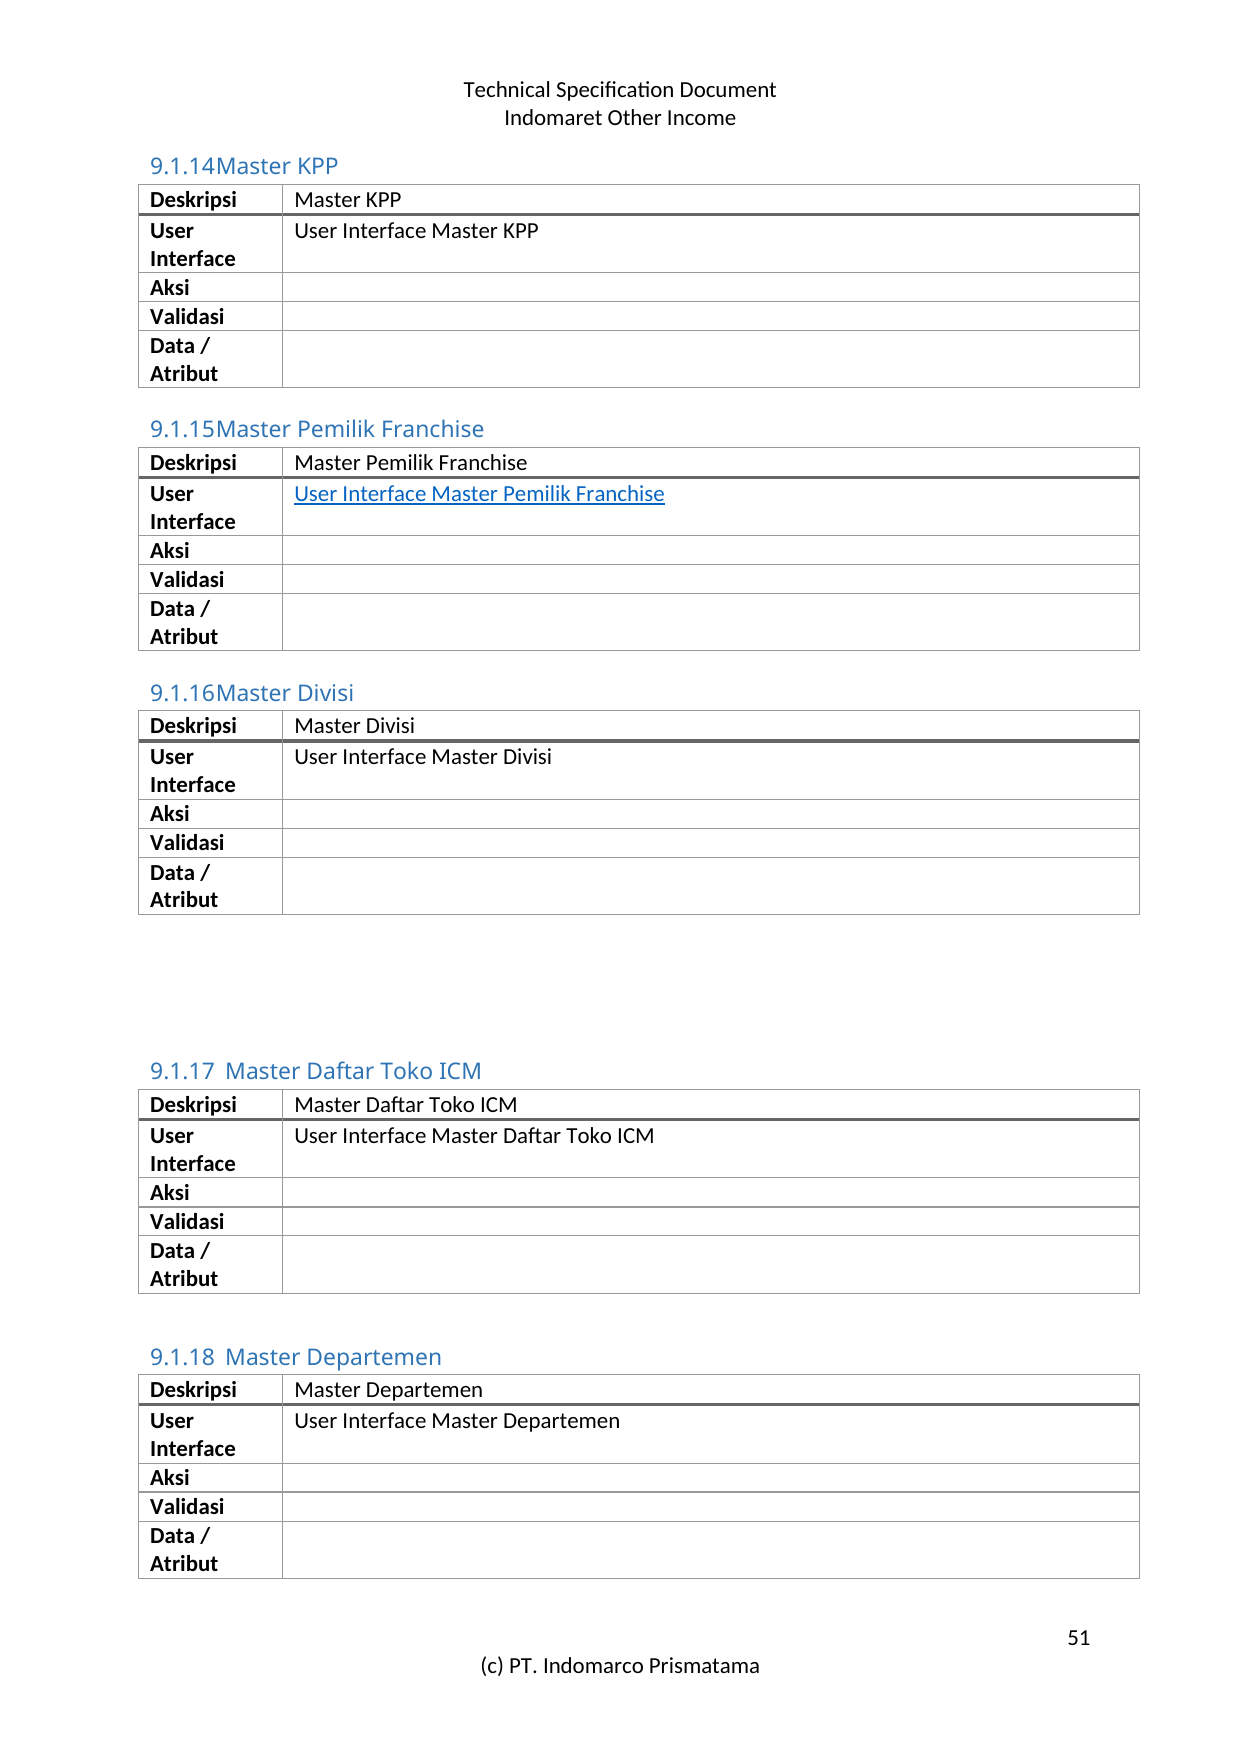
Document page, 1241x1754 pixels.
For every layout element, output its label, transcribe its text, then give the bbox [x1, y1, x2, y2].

table_header Master Divisi [283, 711, 1139, 739]
table_cell [283, 829, 1139, 857]
table_header Master Pemilik Franchise [283, 448, 1139, 476]
table_cell Aksi [139, 1178, 282, 1206]
table_cell [283, 565, 1139, 593]
table_header Master Departemen [283, 1375, 1139, 1403]
table_cell Aksi [139, 273, 282, 301]
table_cell [283, 1493, 1139, 1521]
table_cell [283, 302, 1139, 330]
table_cell Aksi [139, 1464, 282, 1491]
table_cell [283, 1178, 1139, 1206]
table_cell User Interface Master Daftar Toko ICM [283, 1121, 1139, 1177]
table_cell User Interface [139, 743, 282, 798]
table_cell User Interface Master Divisi [283, 743, 1139, 798]
table_cell [283, 1522, 1139, 1578]
table_cell [283, 273, 1139, 301]
table_cell Data / Atribut [139, 594, 282, 650]
table_cell [283, 1236, 1139, 1292]
table_cell Validasi [139, 302, 282, 330]
table_cell Data / Atribut [139, 331, 282, 387]
table_cell User Interface [139, 479, 282, 535]
table_cell User Interface Master Pemilik Franchise [283, 479, 1139, 535]
subtitle Master Departemen [150, 1340, 1090, 1372]
table_cell User Interface [139, 1121, 282, 1177]
table_cell [283, 1208, 1139, 1235]
table_header Deskripsi [139, 1375, 282, 1403]
table_cell User Interface Master Departemen [283, 1406, 1139, 1462]
table_cell [283, 858, 1139, 914]
table_cell Data / Atribut [139, 1522, 282, 1578]
table_header Deskripsi [139, 185, 282, 213]
subtitle Master Divisi [150, 676, 1090, 708]
subtitle Master Pemilik Franchise [150, 413, 1090, 444]
table_cell [283, 536, 1139, 564]
table_header Master KPP [283, 185, 1139, 213]
table_header Deskripsi [139, 1090, 282, 1118]
table_cell Data / Atribut [139, 858, 282, 914]
table_cell Aksi [139, 536, 282, 564]
table_cell User Interface Master KPP [283, 216, 1139, 272]
table_header Deskripsi [139, 448, 282, 476]
table_header Master Daftar Toko ICM [283, 1090, 1139, 1118]
table_cell Validasi [139, 829, 282, 857]
table_cell Data / Atribut [139, 1236, 282, 1292]
table_cell Validasi [139, 1493, 282, 1521]
table_cell [283, 594, 1139, 650]
table_cell Aksi [139, 800, 282, 827]
table_cell User Interface [139, 216, 282, 272]
table_cell [283, 331, 1139, 387]
table_cell User Interface [139, 1406, 282, 1462]
table_cell [283, 800, 1139, 827]
table_cell Validasi [139, 1208, 282, 1235]
table_header Deskripsi [139, 711, 282, 739]
table_cell [283, 1464, 1139, 1491]
subtitle Master Daftar Toko ICM [150, 1055, 1090, 1087]
subtitle Master KPP [150, 150, 1090, 181]
table_cell Validasi [139, 565, 282, 593]
